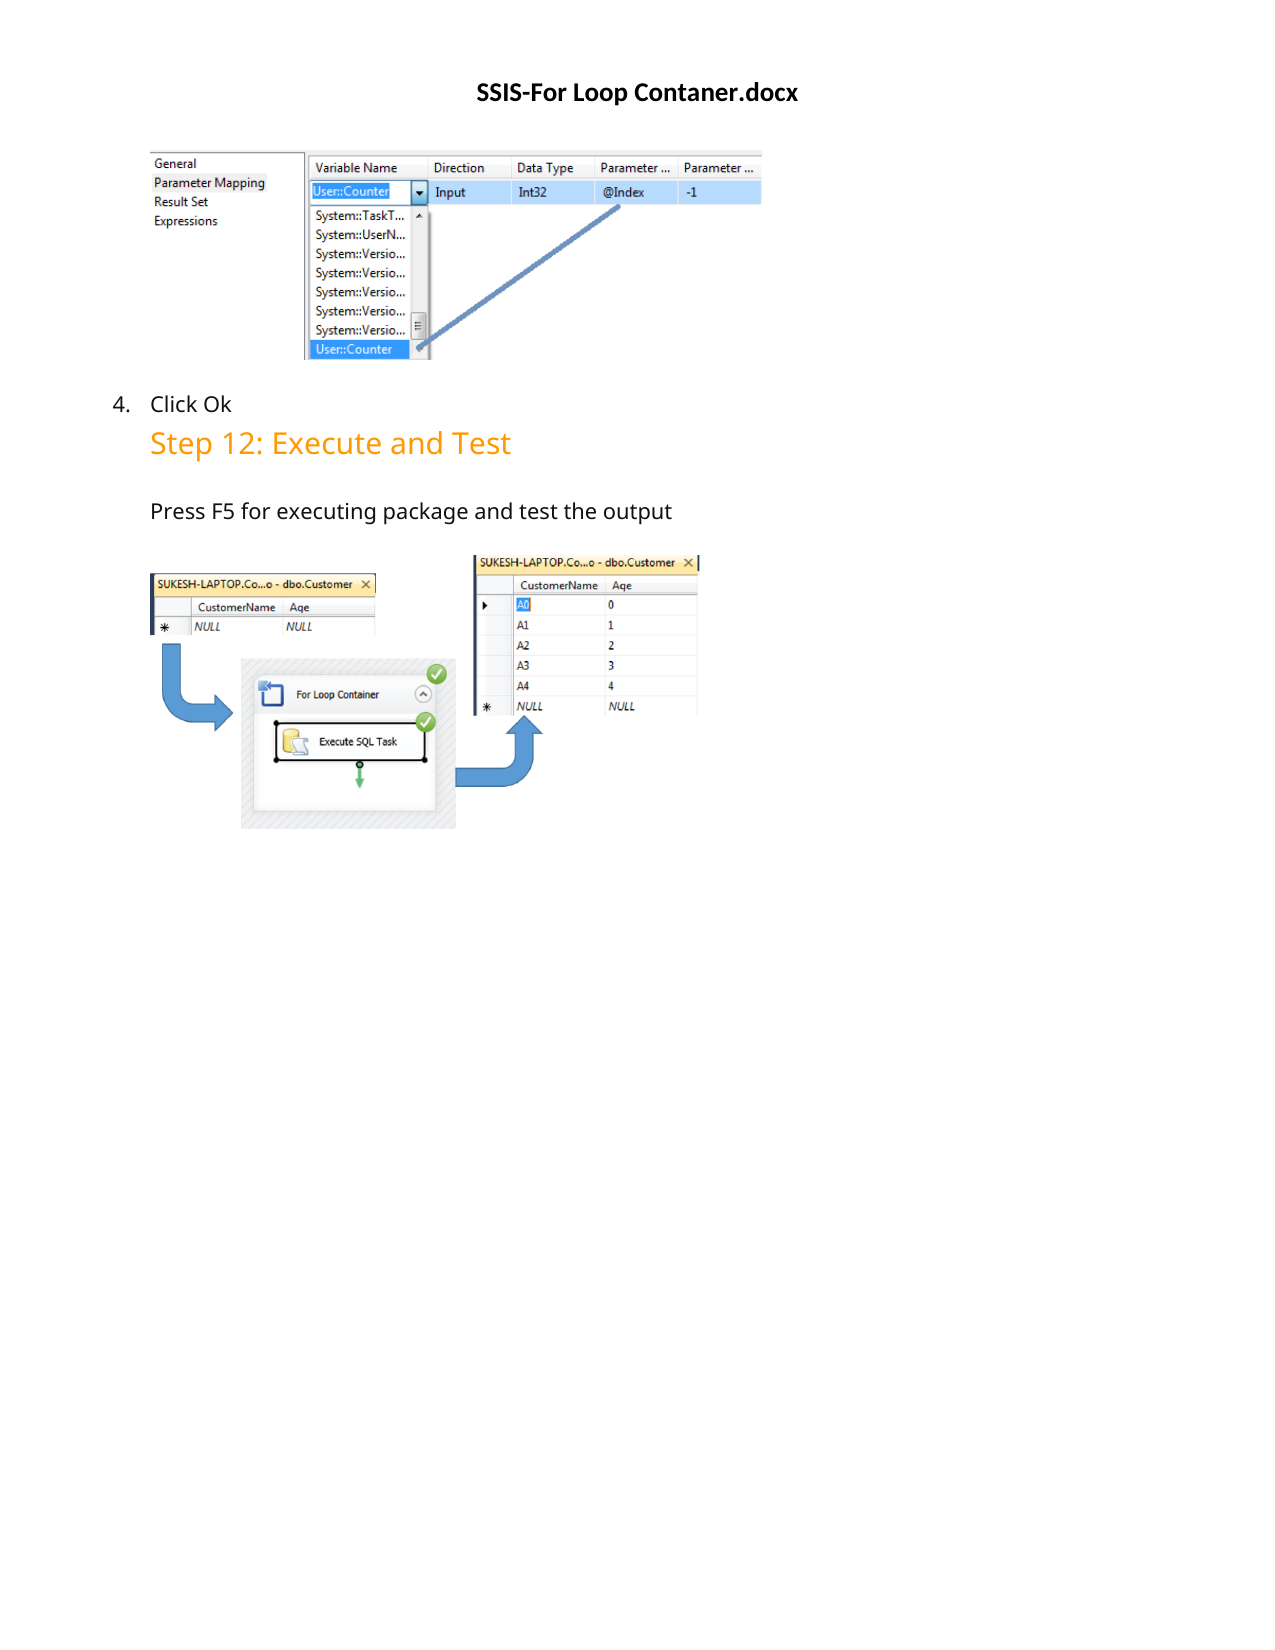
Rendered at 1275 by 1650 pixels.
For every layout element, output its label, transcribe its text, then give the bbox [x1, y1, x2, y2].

text Press F5 for executing package and test the output [150, 496, 1125, 526]
picture [150, 150, 762, 360]
picture [150, 555, 700, 829]
subtitle Step 12: Execute and Test [150, 422, 1125, 464]
list Click Ok [112, 388, 1125, 418]
